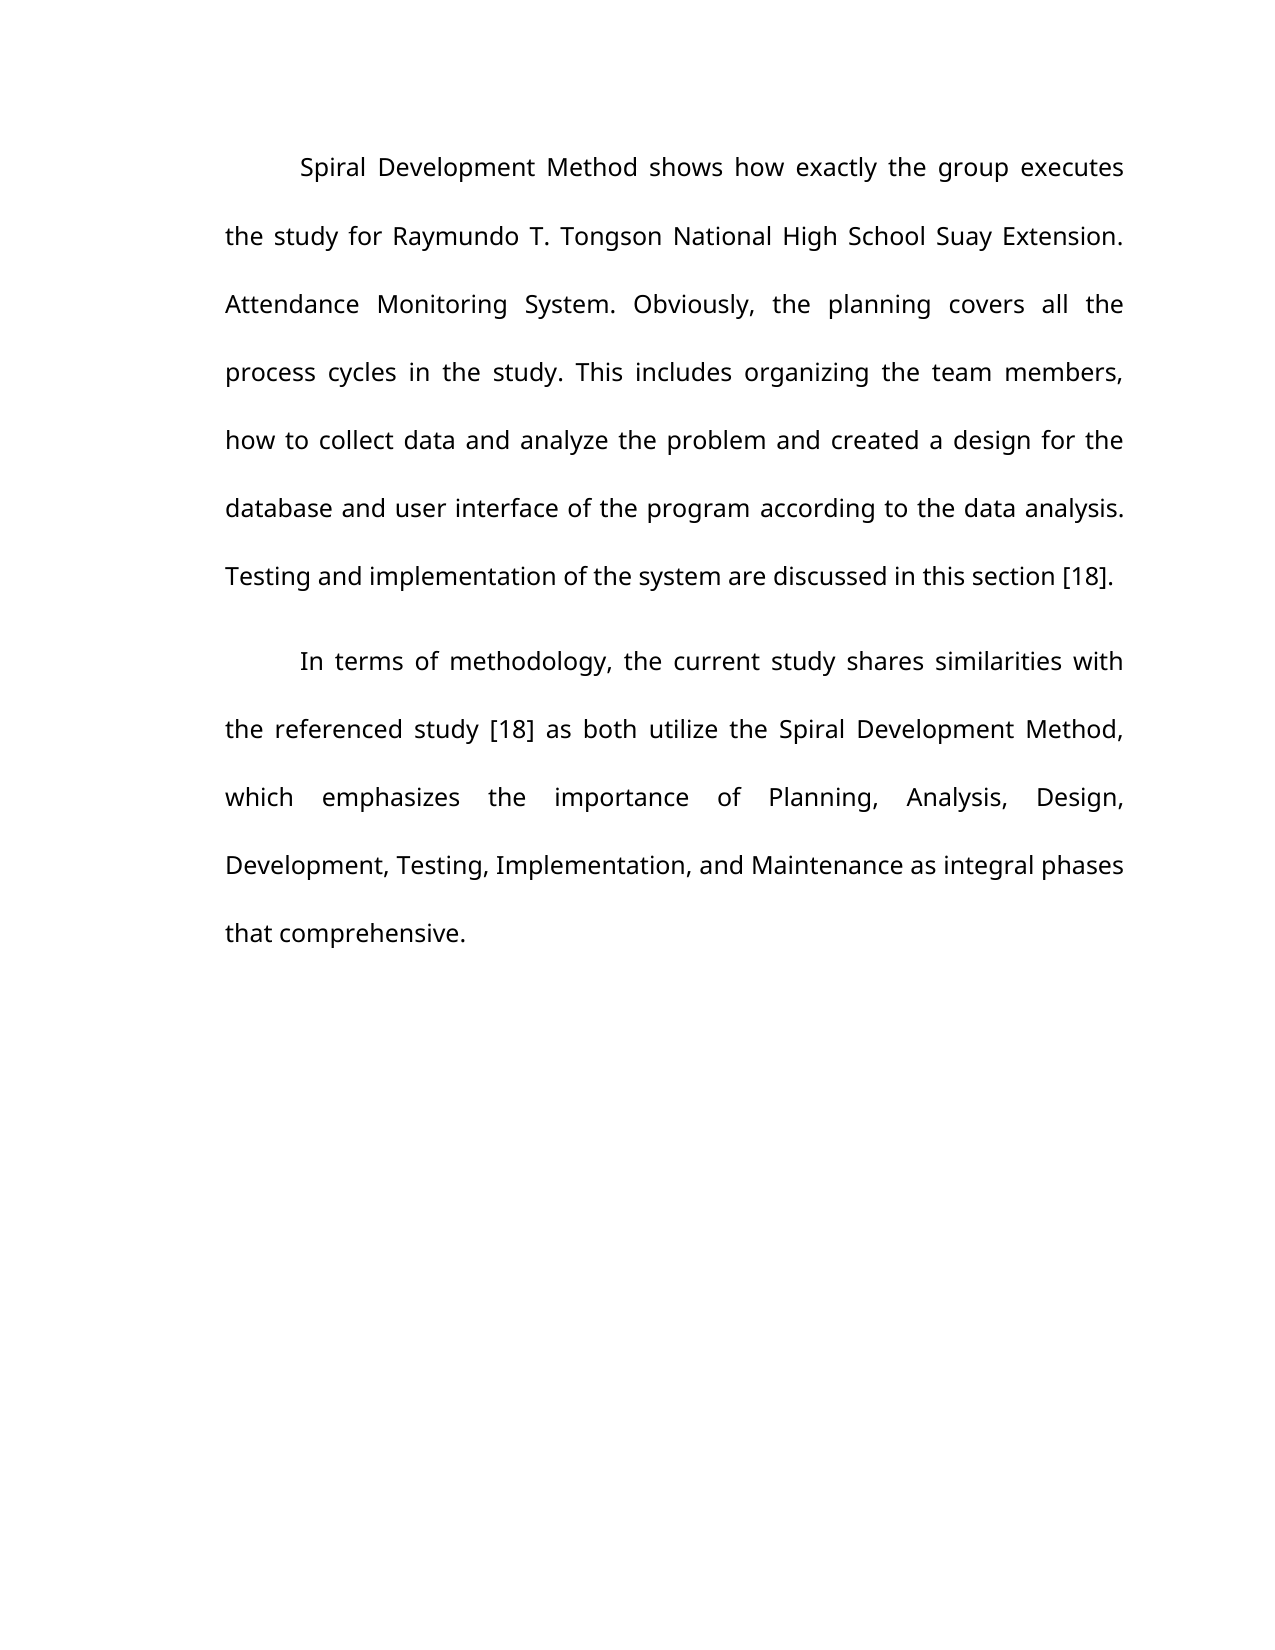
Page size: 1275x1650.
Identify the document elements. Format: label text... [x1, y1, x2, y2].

text Spiral Development Method shows how exactly the group executes the study for Raymundo T. Tongson National High School Suay Extension. Attendance Monitoring System. Obviously, the planning covers all the process cycles in the study. This includes organizing the team members, how to collect data and analyze the problem and created a design for the database and user interface of the program according to the data analysis. Testing and implementation of the system are discussed in this section [18]. [225, 150, 1125, 593]
text In terms of methodology, the current study shares similarities with the referenced study [18] as both utilize the Spiral Development Method, which emphasizes the importance of Planning, Analysis, Design, Development, Testing, Implementation, and Maintenance as integral phases that comprehensive. [225, 643, 1125, 950]
